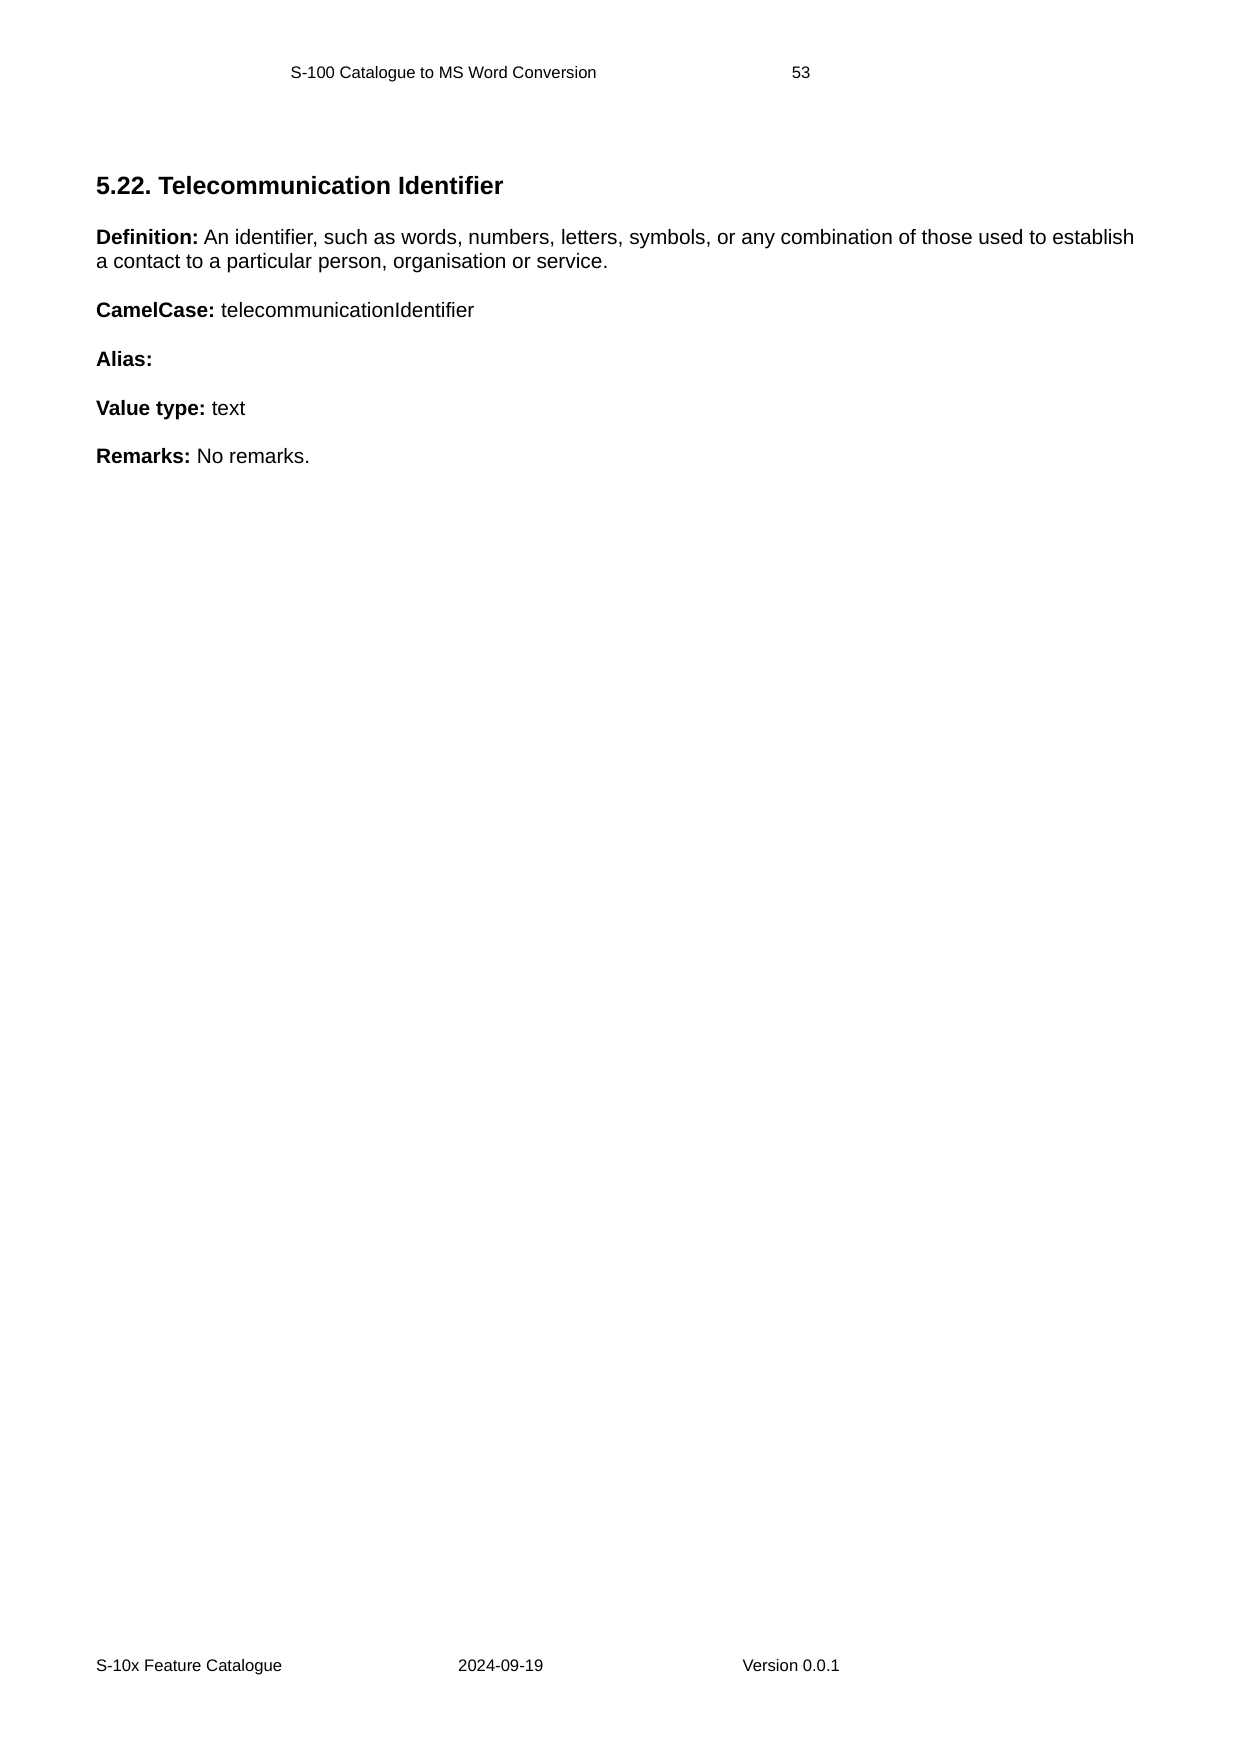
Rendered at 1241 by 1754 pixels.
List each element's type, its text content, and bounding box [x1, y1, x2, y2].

text 5.22. Telecommunication Identifier [96, 171, 1144, 199]
text CamelCase: telecommunicationIdentifier [96, 297, 1144, 321]
text Alias: [96, 346, 1144, 370]
text Remarks: No remarks. [96, 444, 1144, 468]
text Definition: An identifier, such as words, numbers, letters, symbols, or any combination of those used to establish a contact to a particular person, organisation or service. [96, 224, 1144, 272]
text Value type: text [96, 395, 1144, 419]
